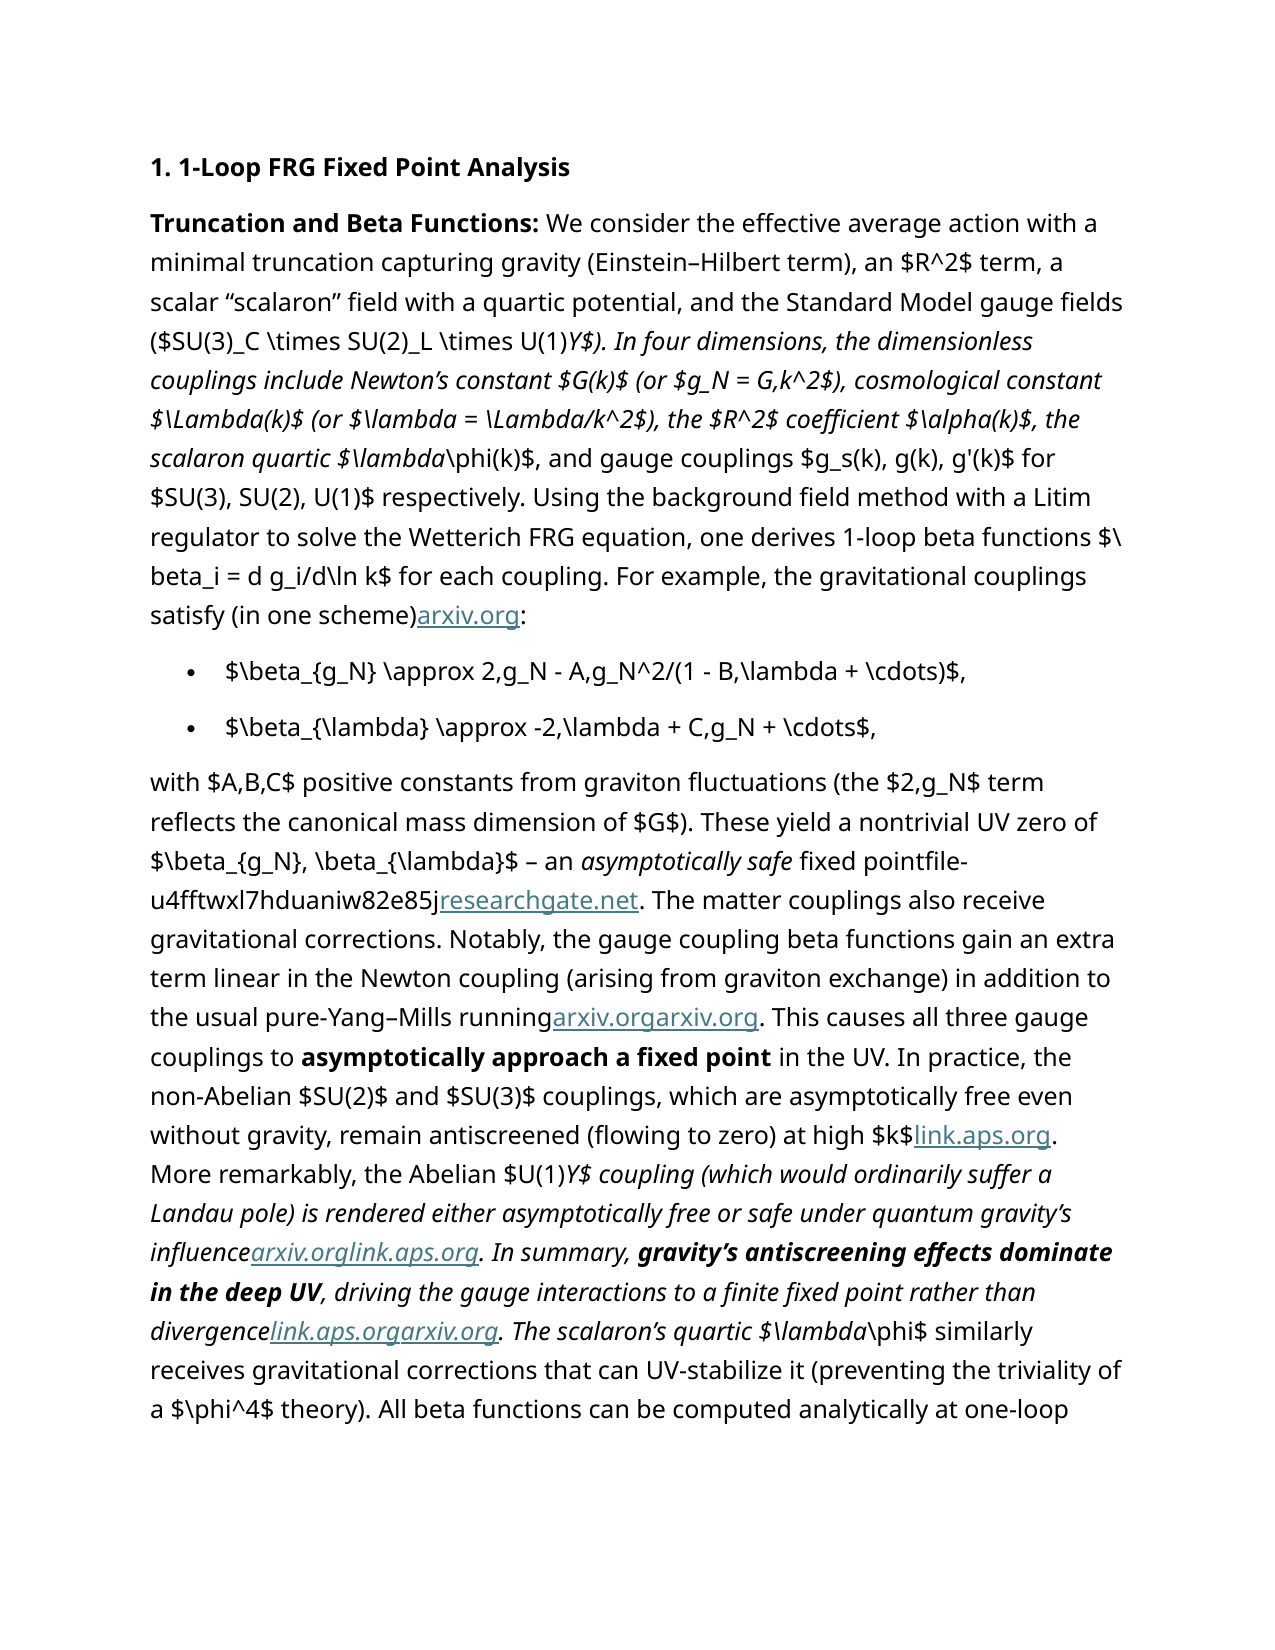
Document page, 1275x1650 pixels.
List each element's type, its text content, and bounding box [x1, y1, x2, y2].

text Truncation and Beta Functions: We consider the effective average action with a minimal truncation capturing gravity (Einstein–Hilbert term), an $R^2$ term, a scalar “scalaron” field with a quartic potential, and the Standard Model gauge fields ($SU(3)_C \times SU(2)_L \times U(1)Y$). In four dimensions, the dimensionless couplings include Newton’s constant $G(k)$ (or $g_N = G,k^2$), cosmological constant $\Lambda(k)$ (or $\lambda = \Lambda/k^2$), the $R^2$ coefficient $\alpha(k)$, the scalaron quartic $\lambda\phi(k)$, and gauge couplings $g_s(k), g(k), g'(k)$ for $SU(3), SU(2), U(1)$ respectively. Using the background field method with a Litim regulator to solve the Wetterich FRG equation, one derives 1-loop beta functions $\beta_i = d g_i/d\ln k$ for each coupling. For example, the gravitational couplings satisfy (in one scheme)​arxiv.org: [150, 206, 1125, 632]
list $\beta_{g_N} \approx 2,g_N - A,g_N^2/(1 - B,\lambda + \cdots)$, [187, 653, 1125, 687]
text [150, 765, 1125, 1426]
text 1. 1-Loop FRG Fixed Point Analysis [150, 150, 1125, 184]
list $\beta_{\lambda} \approx -2,\lambda + C,g_N + \cdots$, [187, 709, 1125, 743]
